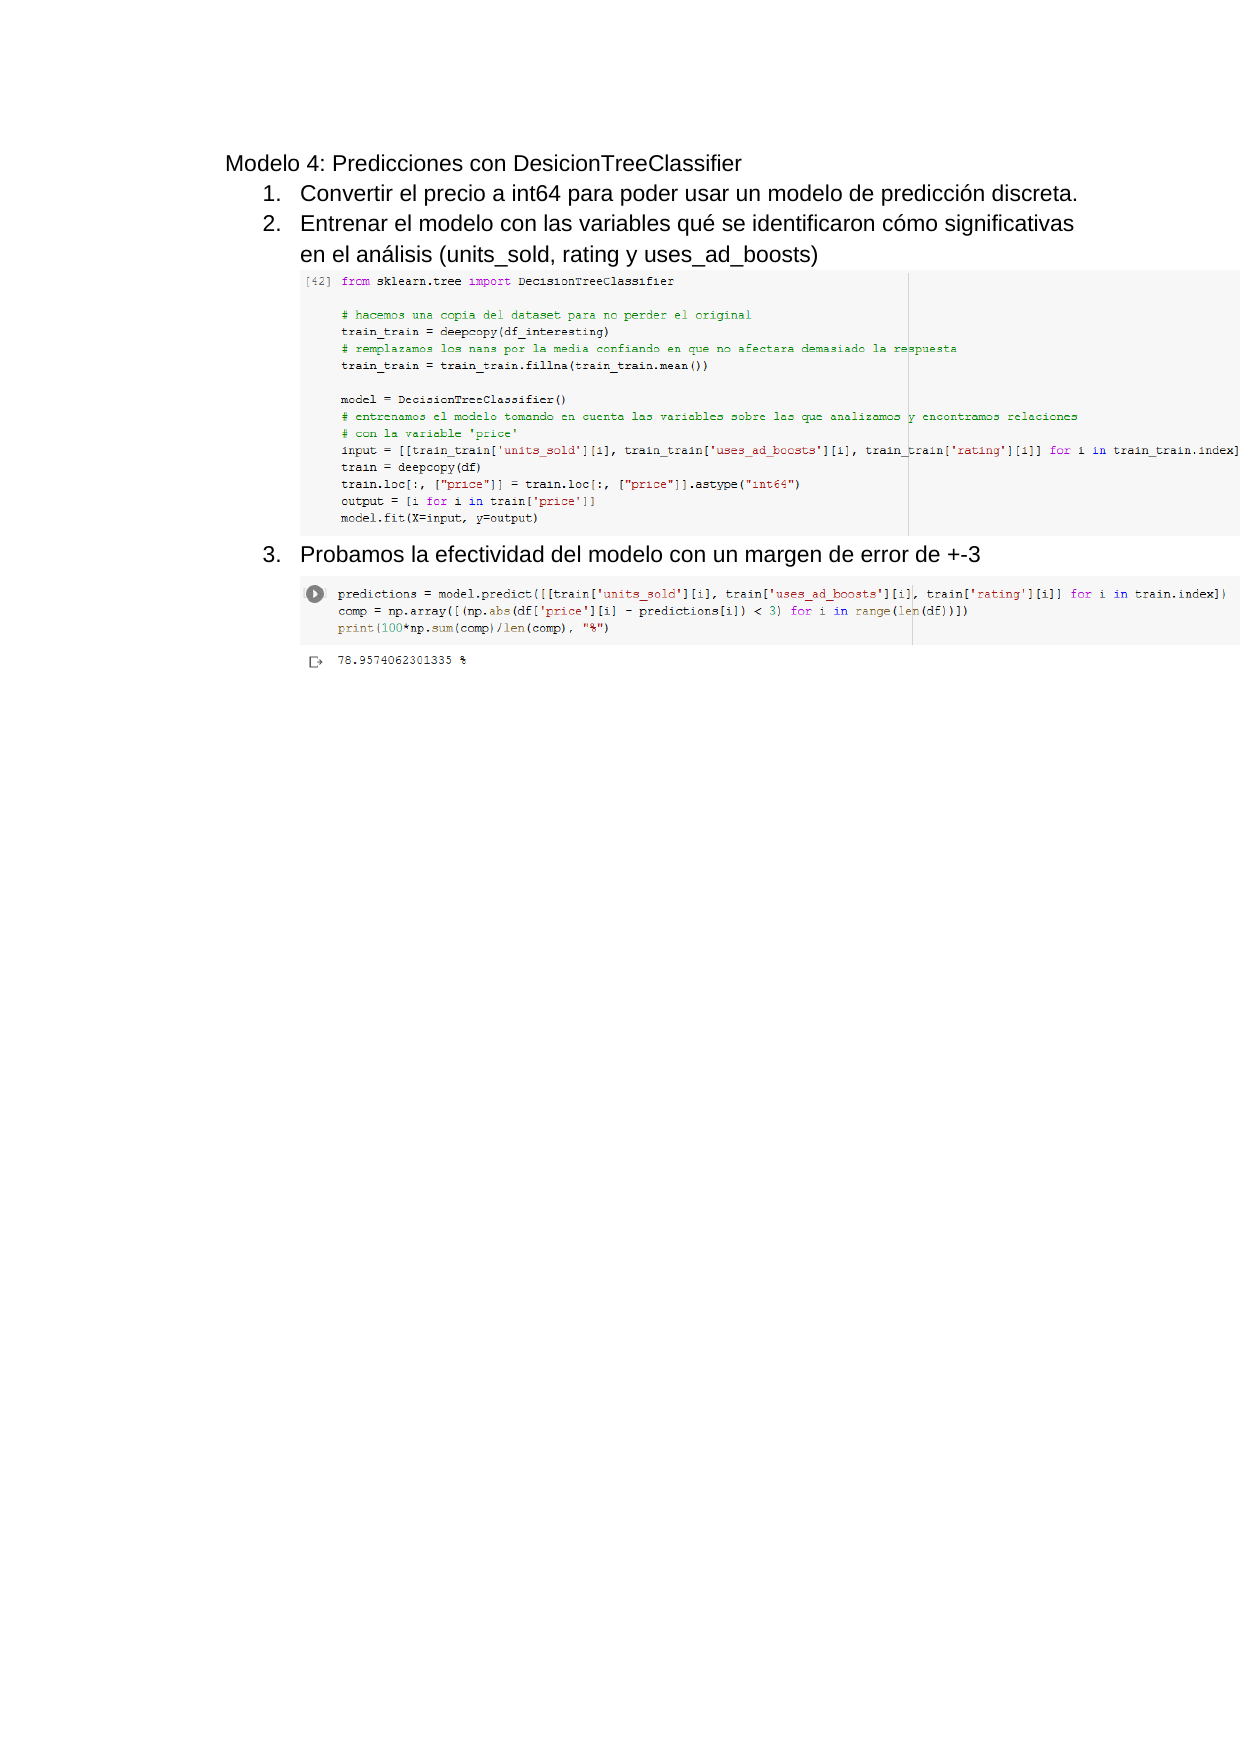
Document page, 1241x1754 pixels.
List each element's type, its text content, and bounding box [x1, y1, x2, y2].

text Modelo 4: Predicciones con DesicionTreeClassifier [225, 150, 1090, 176]
picture [300, 571, 1241, 684]
list Entrenar el modelo con las variables qué se identificaron cómo significativas en el análisis (units_sold, rating y uses_ad_boosts) [262, 210, 1090, 267]
list Probamos la efectividad del modelo con un margen de error de +-3 [262, 541, 1090, 568]
picture [300, 270, 1241, 538]
list Convertir el precio a int64 para poder usar un modelo de predicción discreta. [262, 180, 1090, 207]
